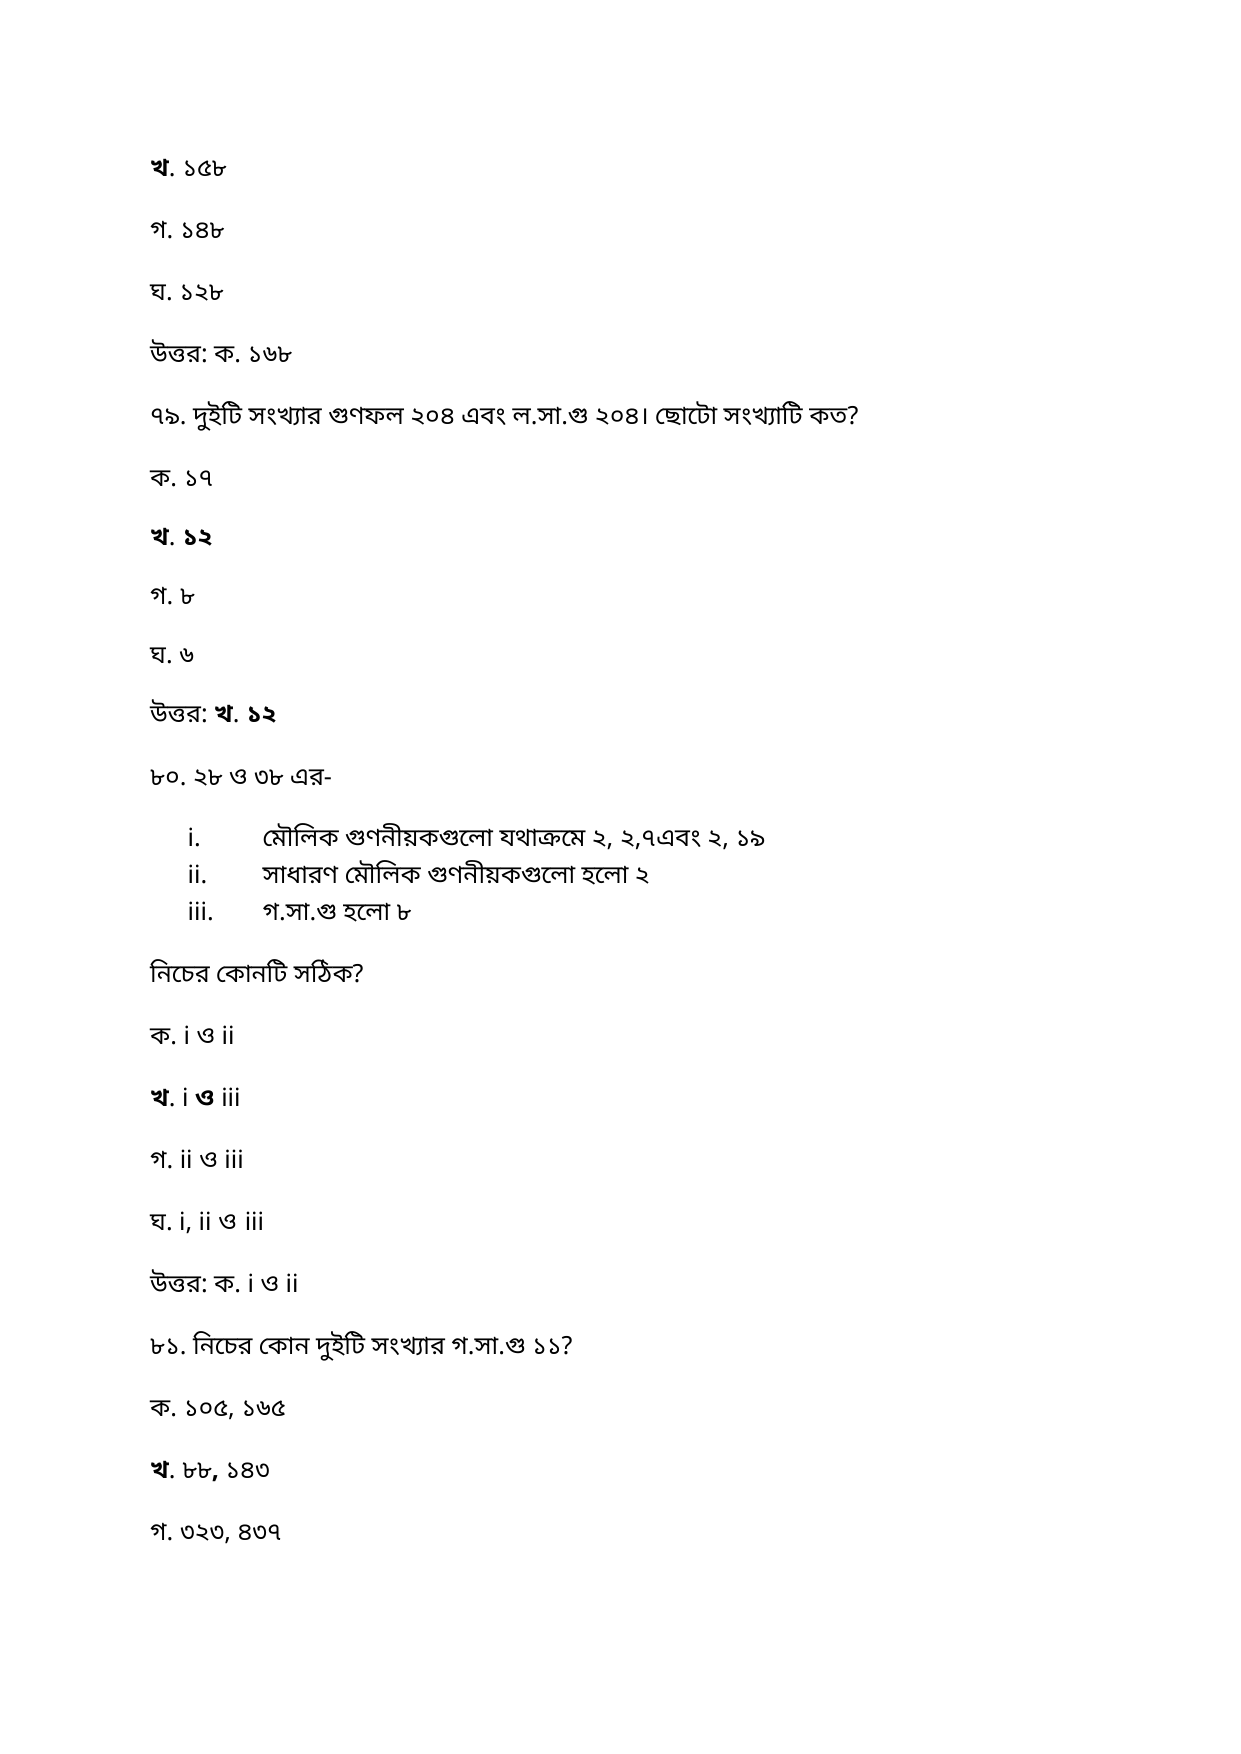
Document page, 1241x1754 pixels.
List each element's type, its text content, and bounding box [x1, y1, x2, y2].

text উত্তর: খ. ১২ [150, 696, 1090, 733]
text খ. i ও iii [150, 1080, 1090, 1117]
text ৭৯. দুইটি সংখ্যার গুণফল ২০৪ এবং ল.সা.গু ২০৪। ছোটো সংখ্যাটি কত? [150, 398, 1090, 435]
text ঘ. ১২৮ [150, 274, 1090, 311]
text গ. ৩২৩, ৪৩৭ [150, 1514, 1090, 1551]
text ক. ১৭ [150, 460, 1090, 494]
text ৮১. নিচের কোন দুইটি সংখ্যার গ.সা.গু ১১? [150, 1328, 1090, 1365]
text ক. i ও ii [150, 1018, 1090, 1055]
text উত্তর: ক. ১৬৮ [150, 336, 1090, 373]
text গ. ৮ [150, 578, 1090, 612]
list সাধারণ মৌলিক গুণনীয়কগুলো হলো ২ [187, 857, 1090, 894]
list মৌলিক গুণনীয়কগুলো যথাক্রমে ২, ২,৭এবং ২, ১৯ [187, 820, 1090, 857]
text নিচের কোনটি সঠিক? [150, 956, 1090, 993]
text ঘ. i, ii ও iii [150, 1204, 1090, 1241]
text খ. ১৫৮ [150, 150, 1090, 187]
text ঘ. ৬ [150, 637, 1090, 671]
text ক. ১০৫, ১৬৫ [150, 1390, 1090, 1427]
list গ.সা.গু হলো ৮ [187, 894, 1090, 931]
text ৮০. ২৮ ও ৩৮ এর- [150, 758, 1090, 795]
text গ. ১৪৮ [150, 212, 1090, 249]
text গ. ii ও iii [150, 1142, 1090, 1179]
text খ. ১২ [150, 519, 1090, 553]
text উত্তর: ক. i ও ii [150, 1266, 1090, 1303]
text খ. ৮৮, ১৪৩ [150, 1452, 1090, 1489]
